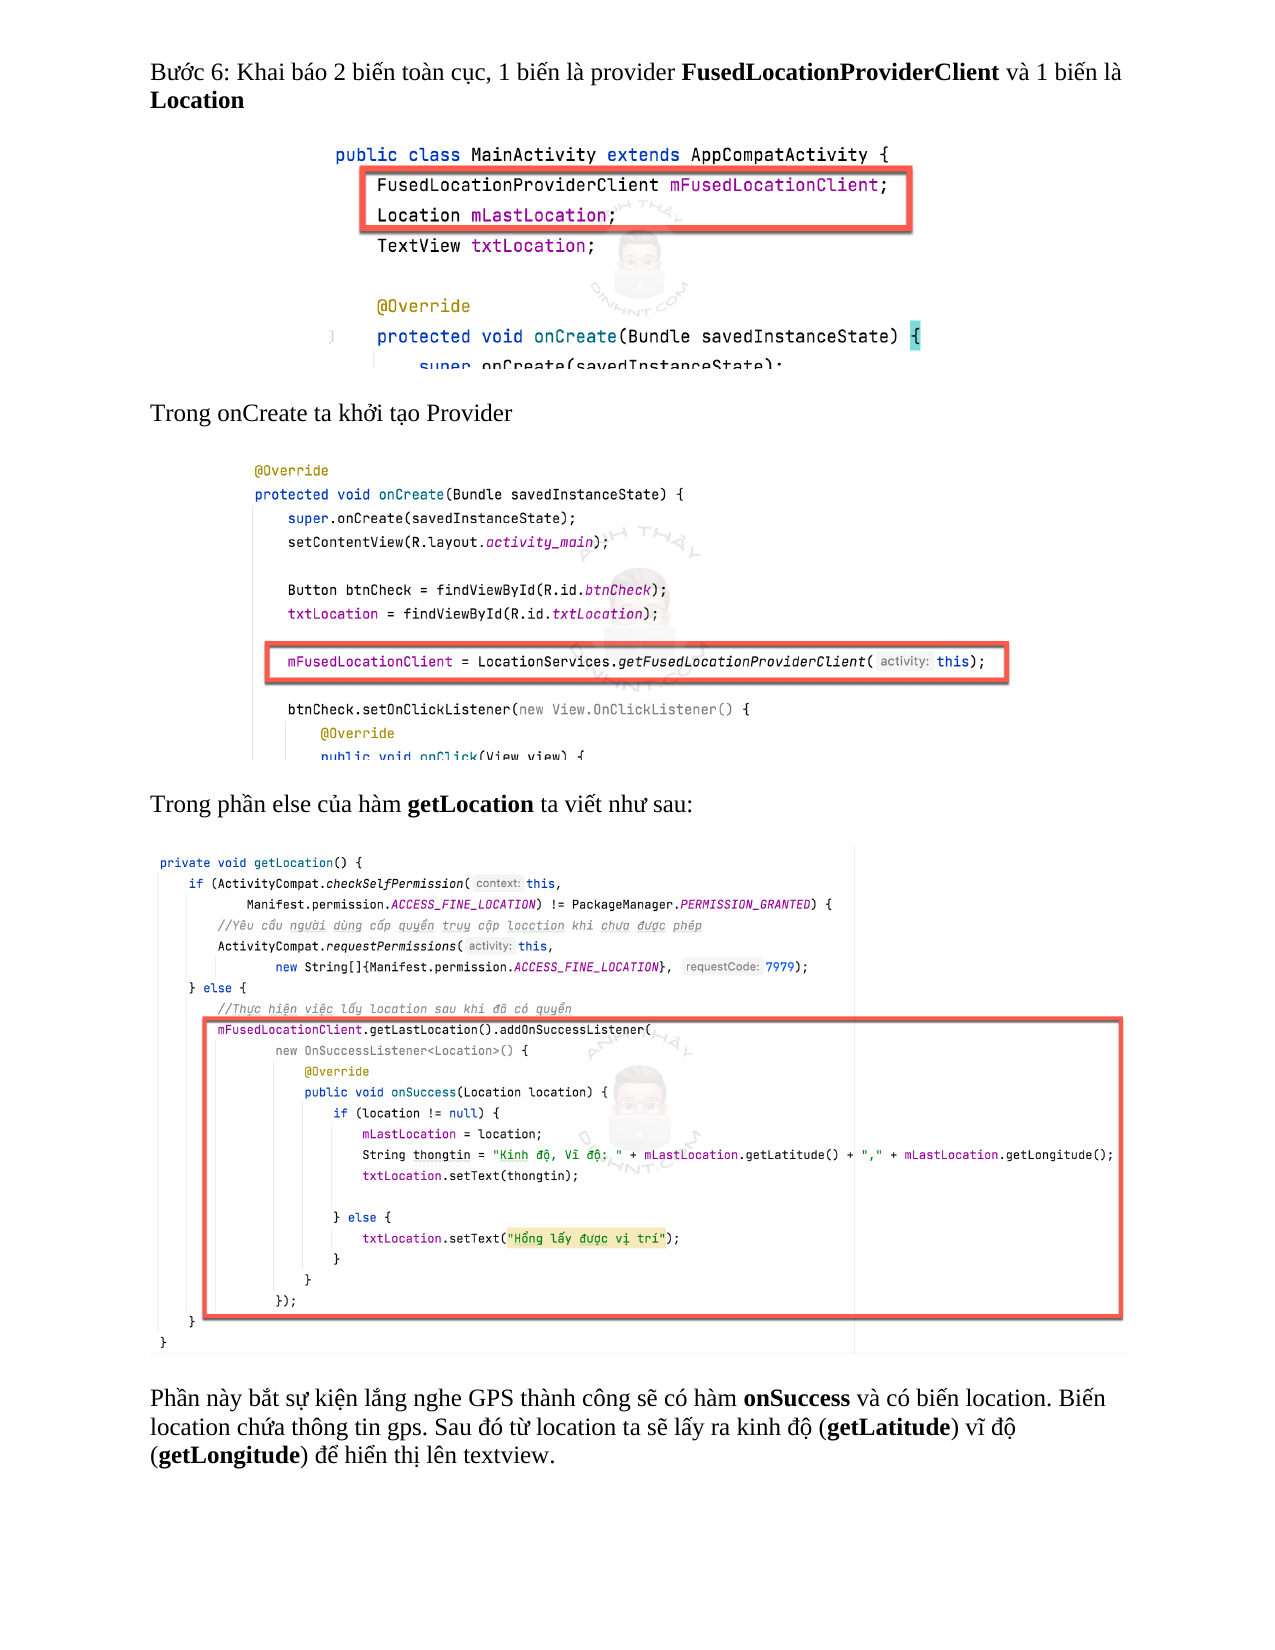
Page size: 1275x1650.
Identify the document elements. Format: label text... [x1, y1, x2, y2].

text Phần này bắt sự kiện lắng nghe GPS thành công sẽ có hàm onSuccess và có biến location. Biến location chứa thông tin gps. Sau đó từ location ta sẽ lấy ra kinh độ (getLatitude) vĩ độ (getLongitude) để hiển thị lên textview. [150, 1383, 1125, 1469]
picture [237, 455, 1038, 760]
text Bước 6: Khai báo 2 biến toàn cục, 1 biến là provider FusedLocationProviderClient và 1 biến là Location [150, 57, 1125, 114]
text Trong phần else của hàm getLocation ta viết như sau: [150, 789, 1125, 817]
picture [150, 846, 1125, 1354]
picture [329, 142, 947, 369]
text Trong onCreate ta khởi tạo Provider [150, 398, 1125, 427]
